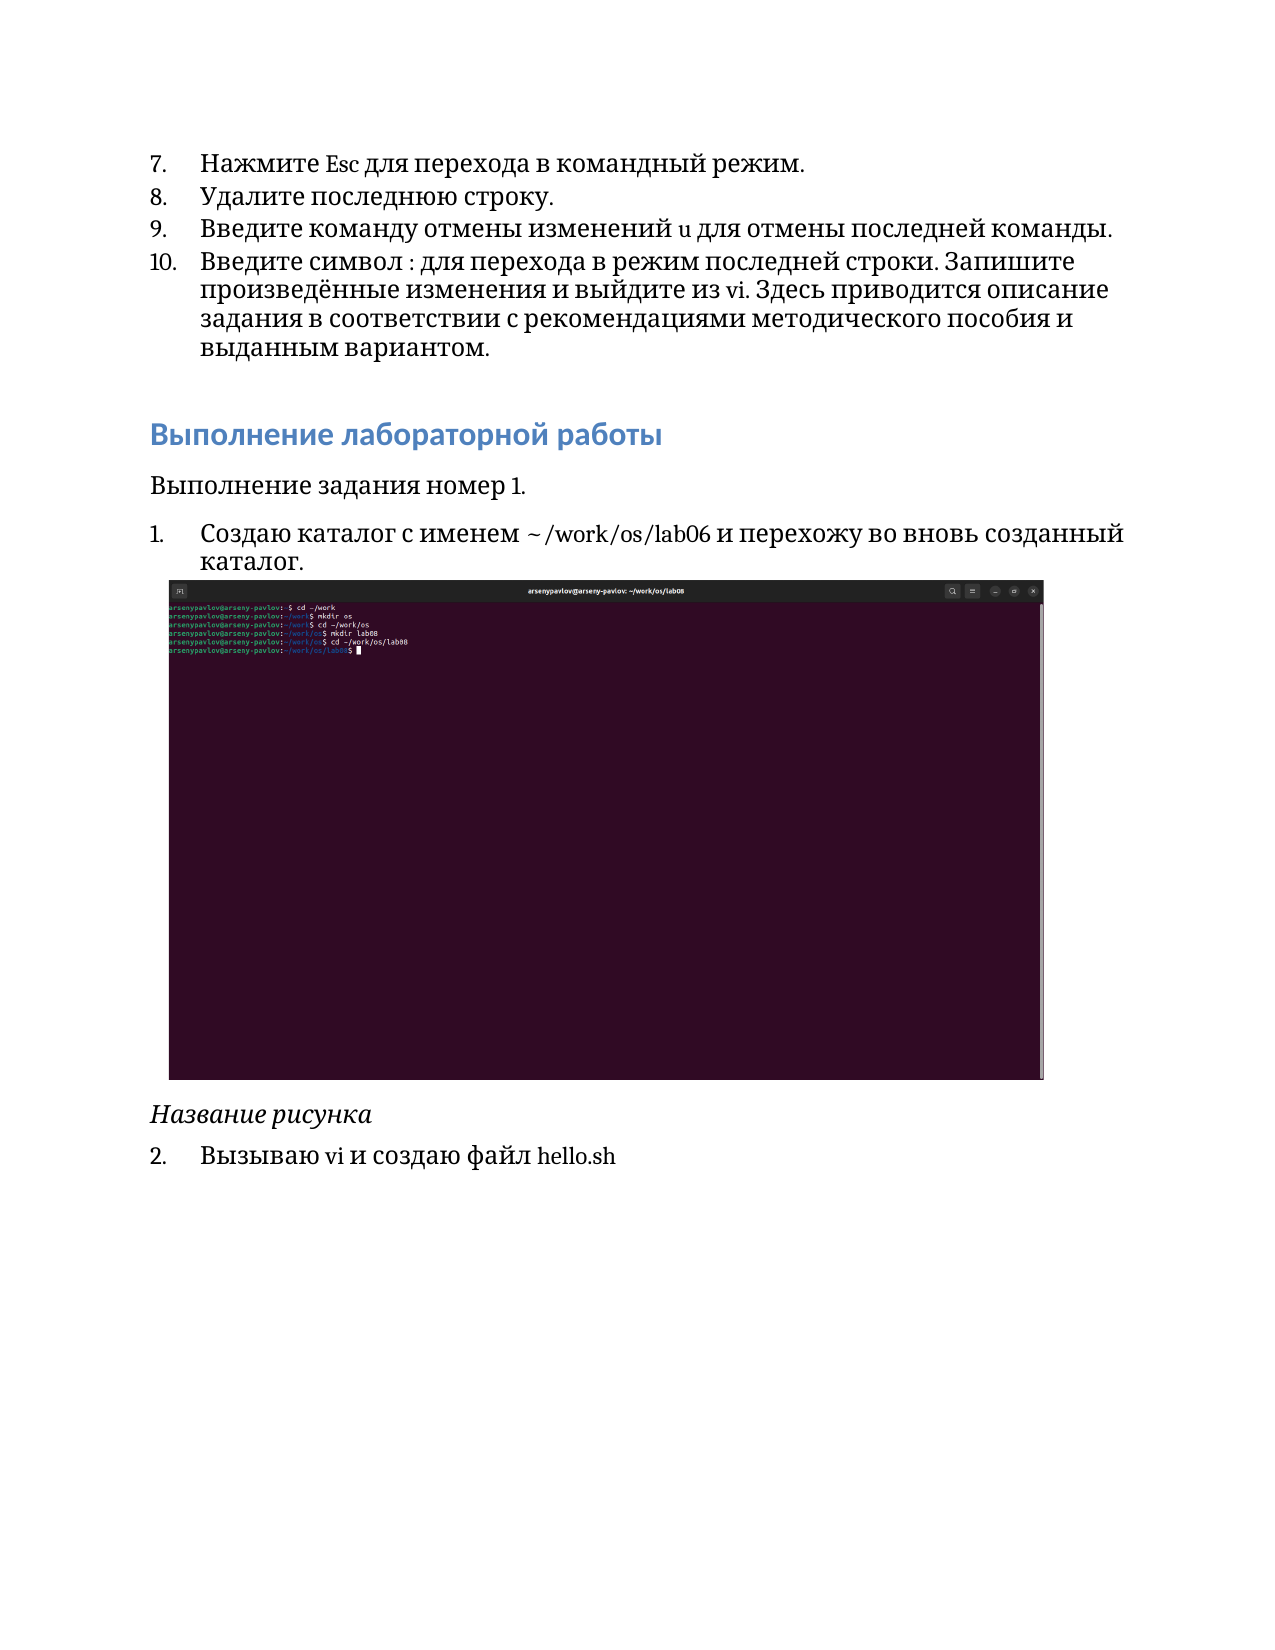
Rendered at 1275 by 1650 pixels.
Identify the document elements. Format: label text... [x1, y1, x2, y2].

text Название рисунка [150, 1101, 1125, 1129]
subtitle Выполнение лабораторной работы [150, 412, 1125, 453]
list Нажмите Esc для перехода в командный режим. [150, 150, 1125, 179]
list Удалите последнюю строку. [150, 182, 1125, 211]
list Введите команду отмены изменений u для отмены последней команды. [150, 215, 1125, 244]
text Выполнение задания номер 1. [150, 472, 1125, 501]
picture [168, 580, 1044, 1080]
list Вызываю vi и создаю файл hello.sh [150, 1142, 1125, 1171]
list Создаю каталог с именем ~/work/os/lab06 и перехожу во вновь созданный каталог. [150, 519, 1125, 577]
list Введите символ : для перехода в режим последней строки. Запишите произведённые изменения и выйдите из vi. Здесь приводится описание задания в соответствии с рекомендациями методического пособия и выданным вариантом. [150, 247, 1125, 362]
